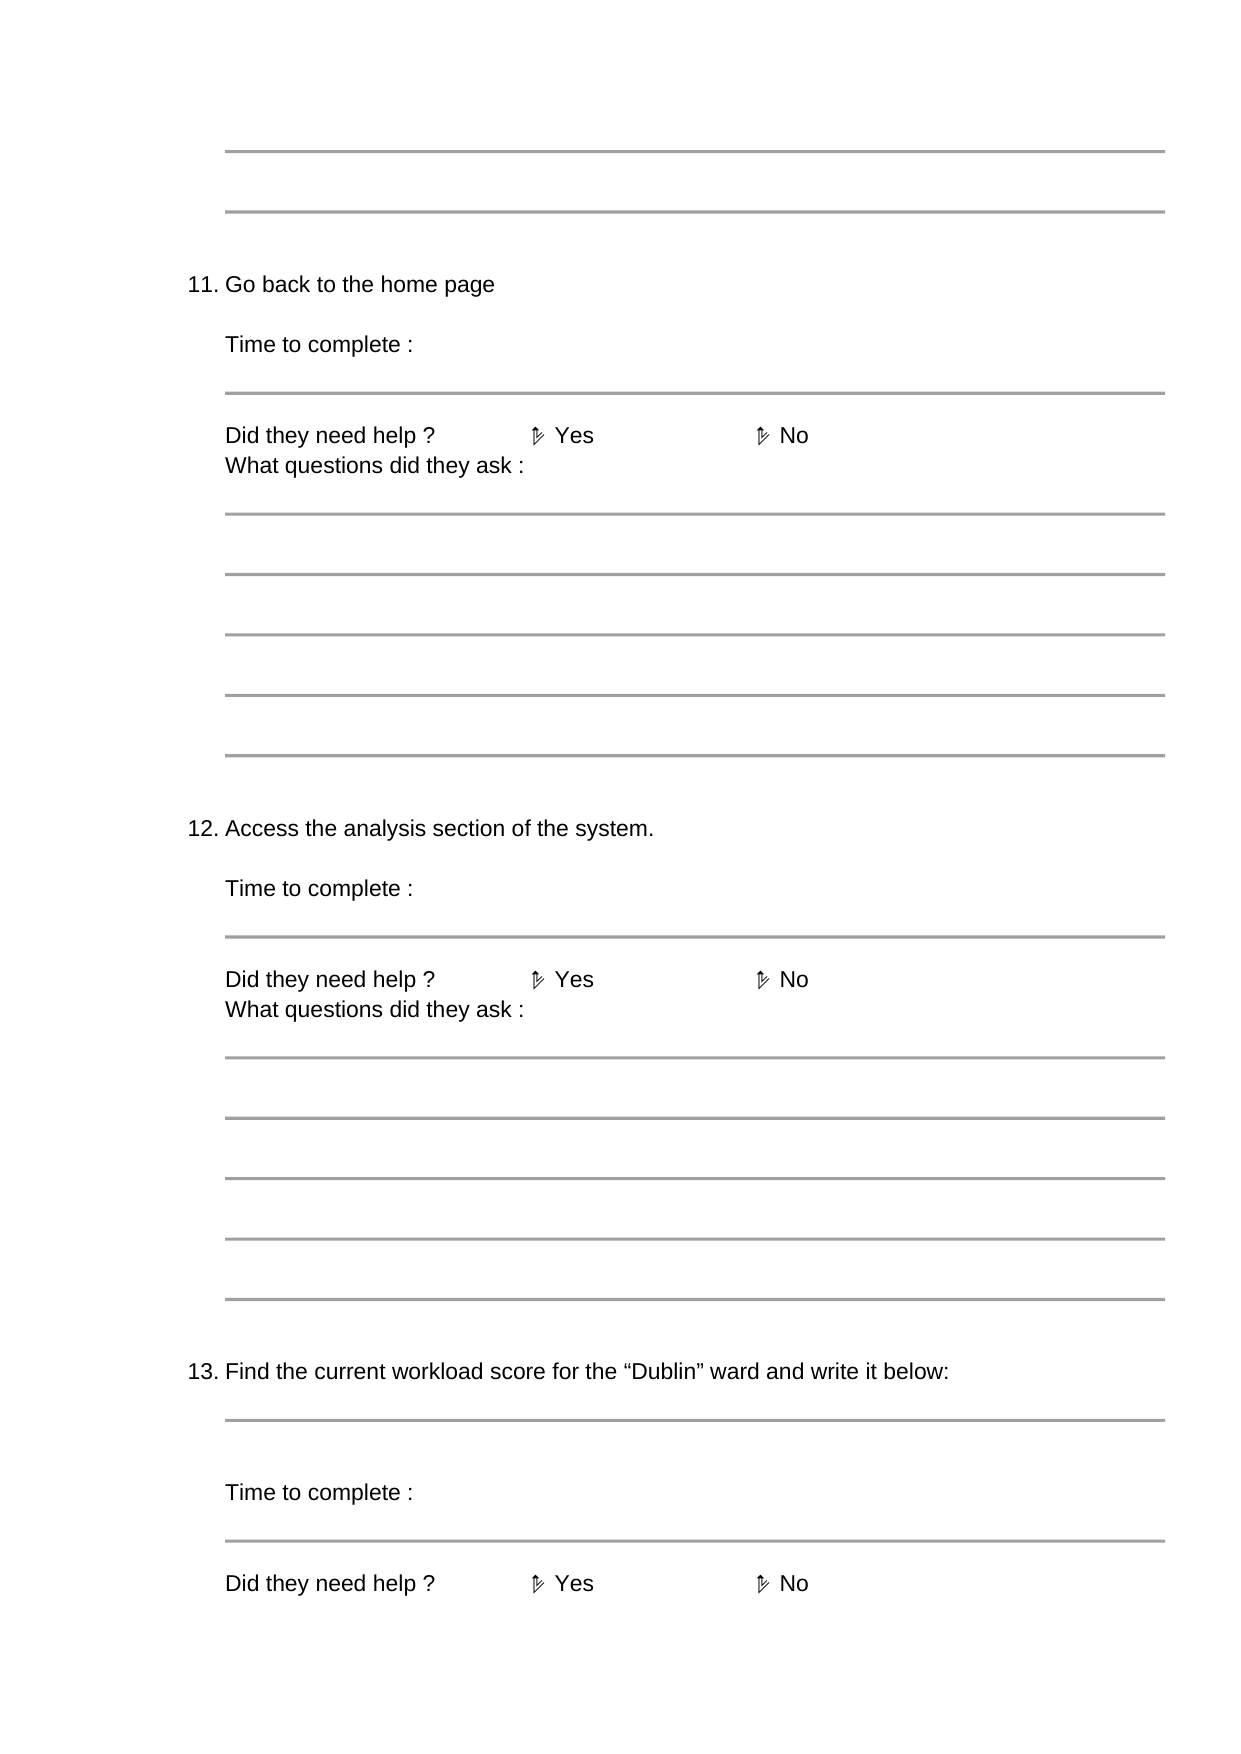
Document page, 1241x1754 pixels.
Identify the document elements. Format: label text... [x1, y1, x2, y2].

text What questions did they ask : [150, 452, 1090, 478]
text What questions did they ask : [150, 996, 1090, 1022]
list Go back to the home page [187, 271, 1090, 297]
text Time to complete : [150, 875, 1090, 901]
text Time to complete : [150, 331, 1090, 358]
text Did they need help ? 𝥁 Yes 𝥁 No [150, 1570, 1090, 1596]
list Access the analysis section of the system. [187, 814, 1090, 841]
text Did they need help ? 𝥁 Yes 𝥁 No [150, 422, 1090, 448]
text Time to complete : [150, 1479, 1090, 1506]
list Find the current workload score for the “Dublin” ward and write it below: [187, 1358, 1090, 1385]
text Did they need help ? 𝥁 Yes 𝥁 No [150, 966, 1090, 992]
